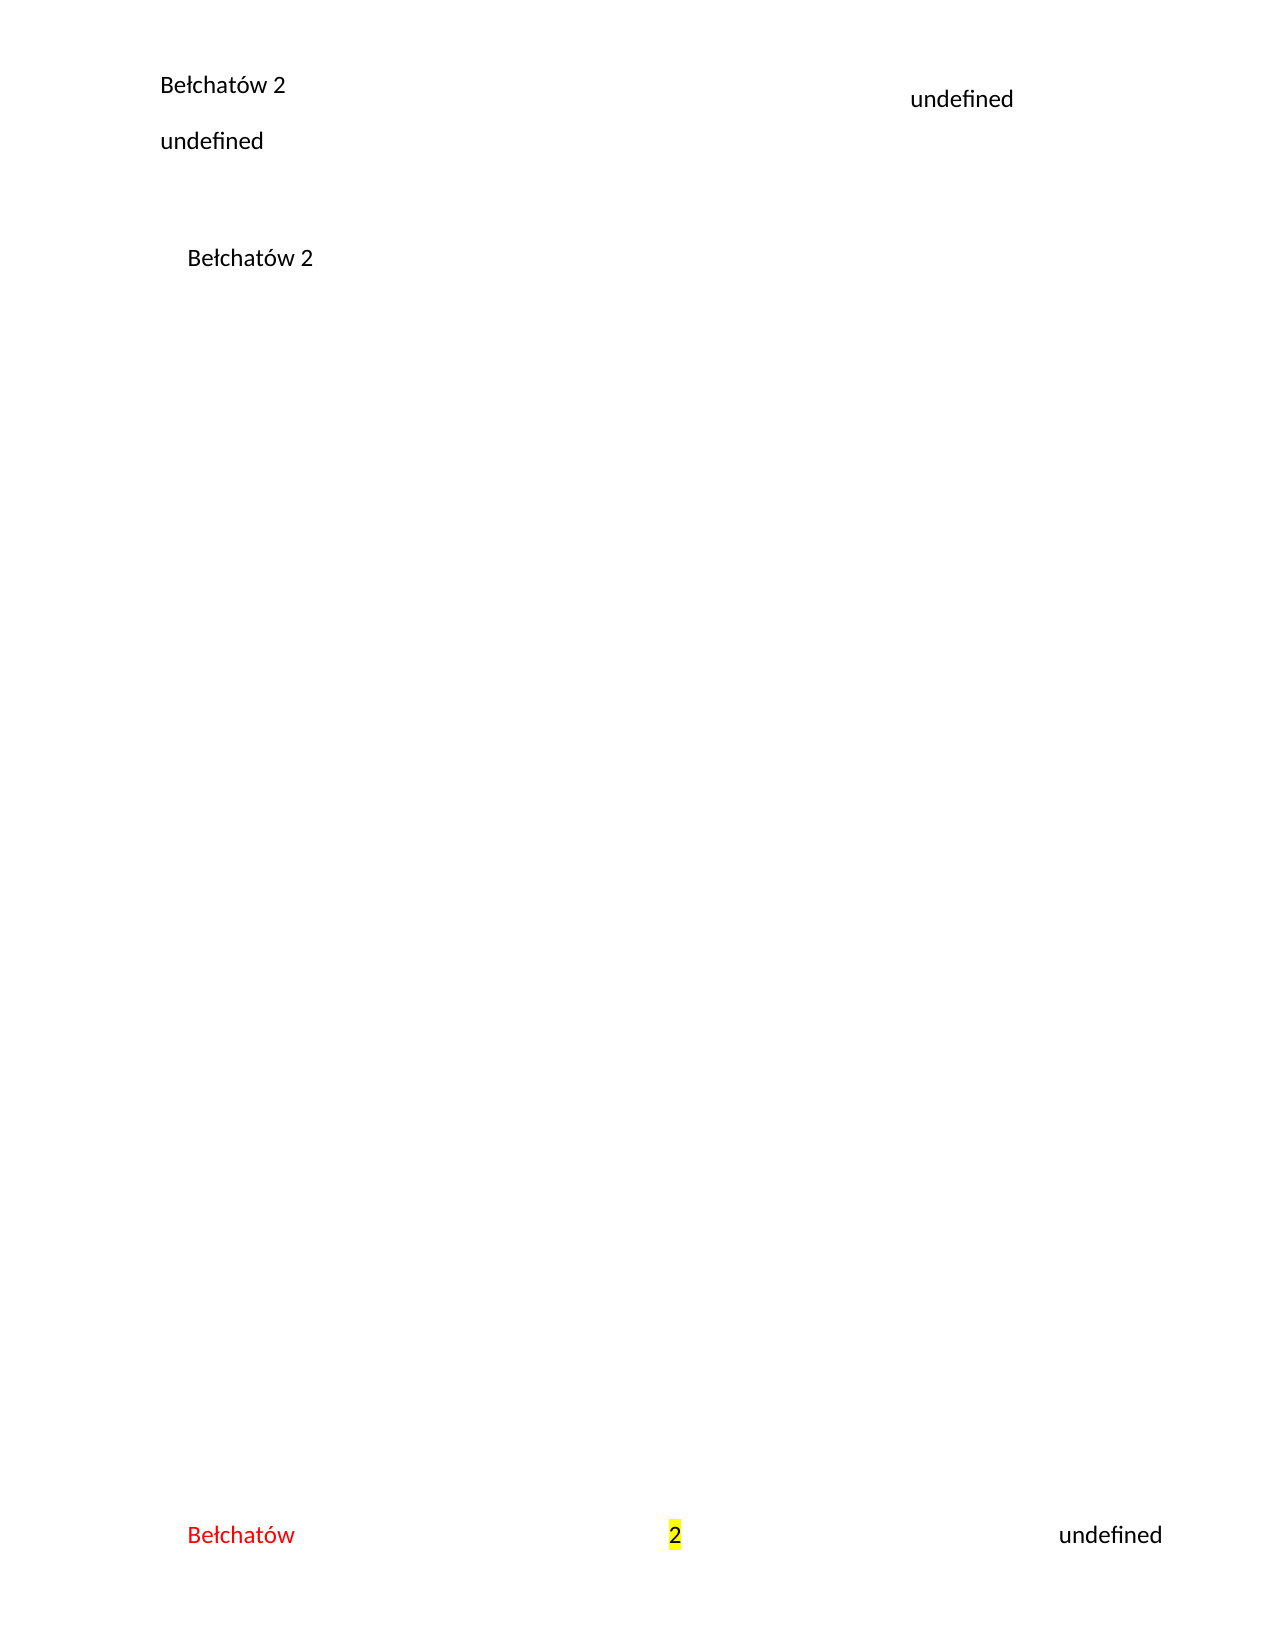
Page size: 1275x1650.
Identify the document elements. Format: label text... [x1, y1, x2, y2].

text Bełchatów 2 [187, 242, 1087, 273]
